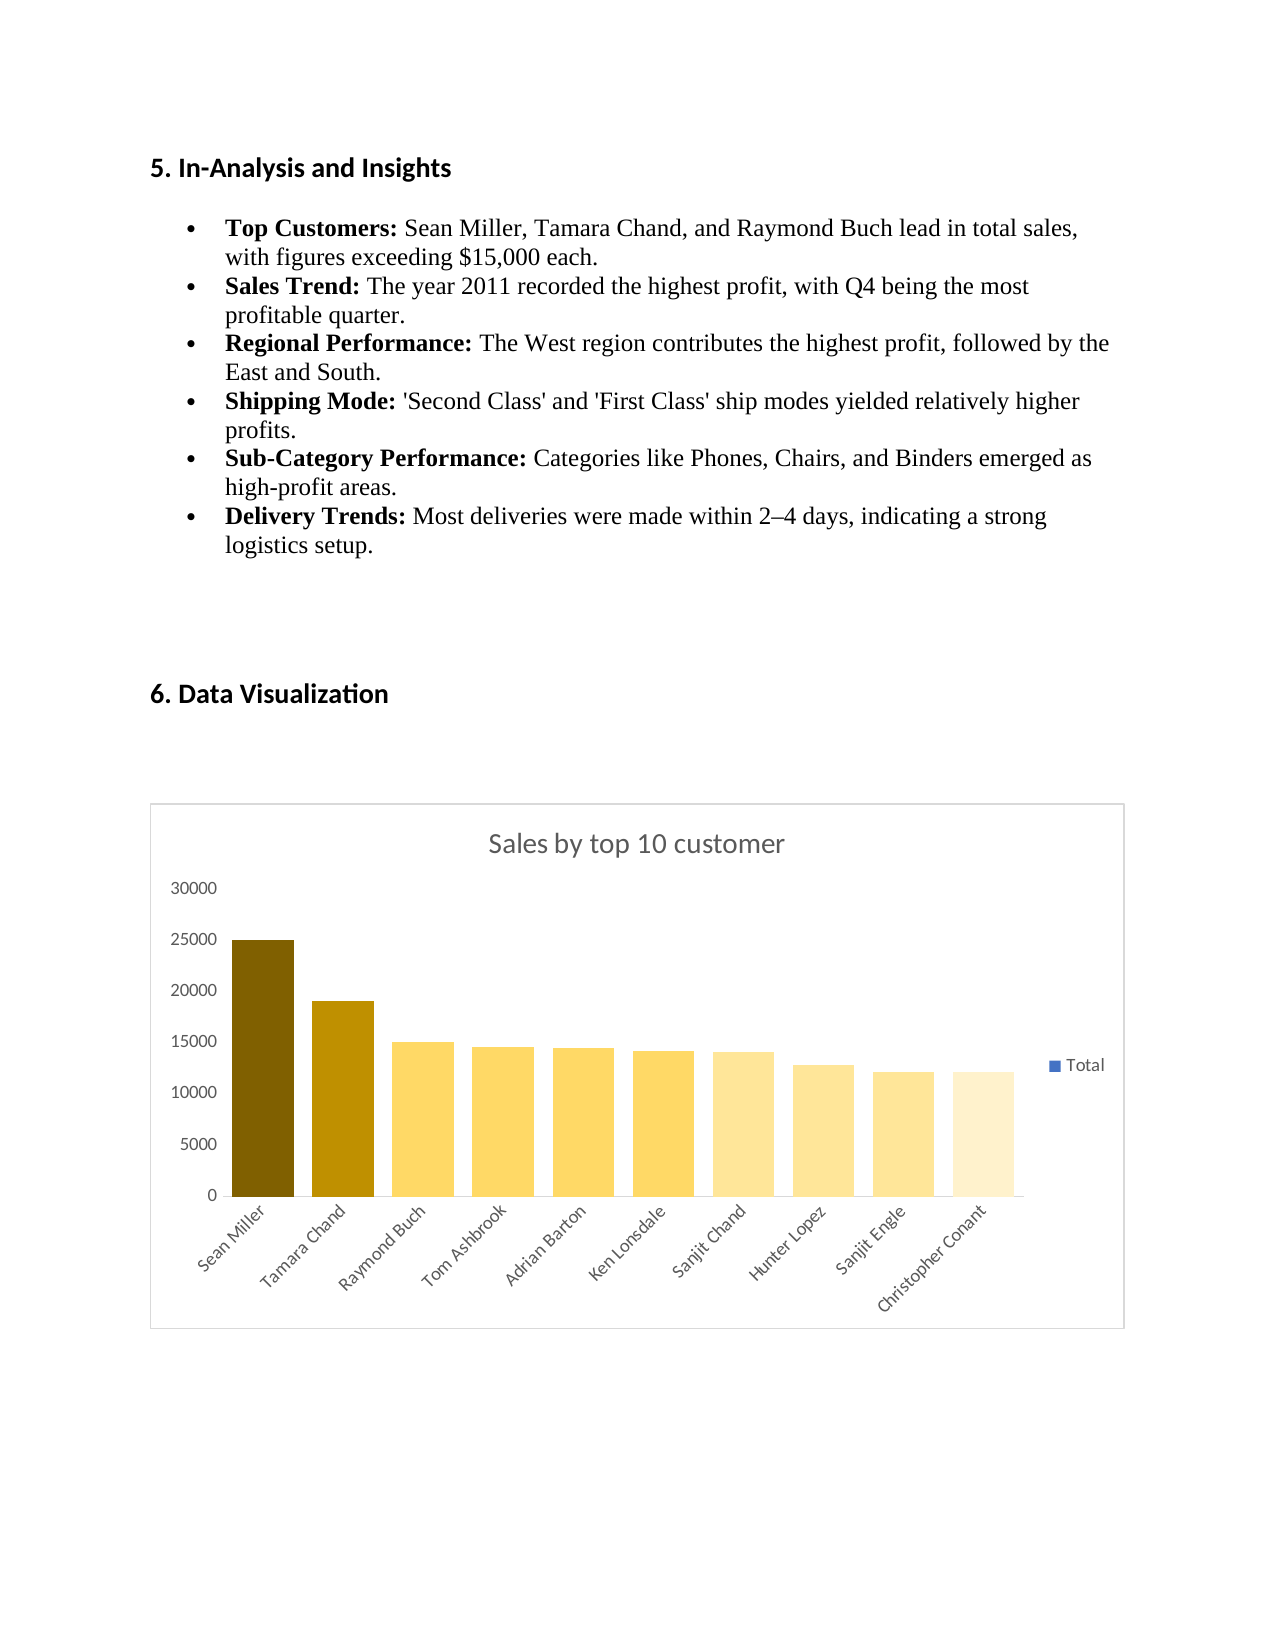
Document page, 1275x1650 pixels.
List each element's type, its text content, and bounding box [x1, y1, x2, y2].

list Regional Performance: The West region contributes the highest profit, followed by the East and South. [187, 328, 1125, 386]
list Sales Trend: The year 2011 recorded the highest profit, with Q4 being the most profitable quarter. [187, 271, 1125, 328]
list Shipping Mode: 'Second Class' and 'First Class' ship modes yielded relatively higher profits. [187, 386, 1125, 443]
list Top Customers: Sean Miller, Tamara Chand, and Raymond Buch lead in total sales, with figures exceeding $15,000 each. [187, 213, 1125, 271]
text 6. Data Visualization [150, 676, 1125, 711]
list Delivery Trends: Most deliveries were made within 2–4 days, indicating a strong logistics setup. [187, 501, 1125, 558]
text 5. In-Analysis and Insights [150, 150, 1125, 184]
list Sub-Category Performance: Categories like Phones, Chairs, and Binders emerged as high-profit areas. [187, 443, 1125, 501]
